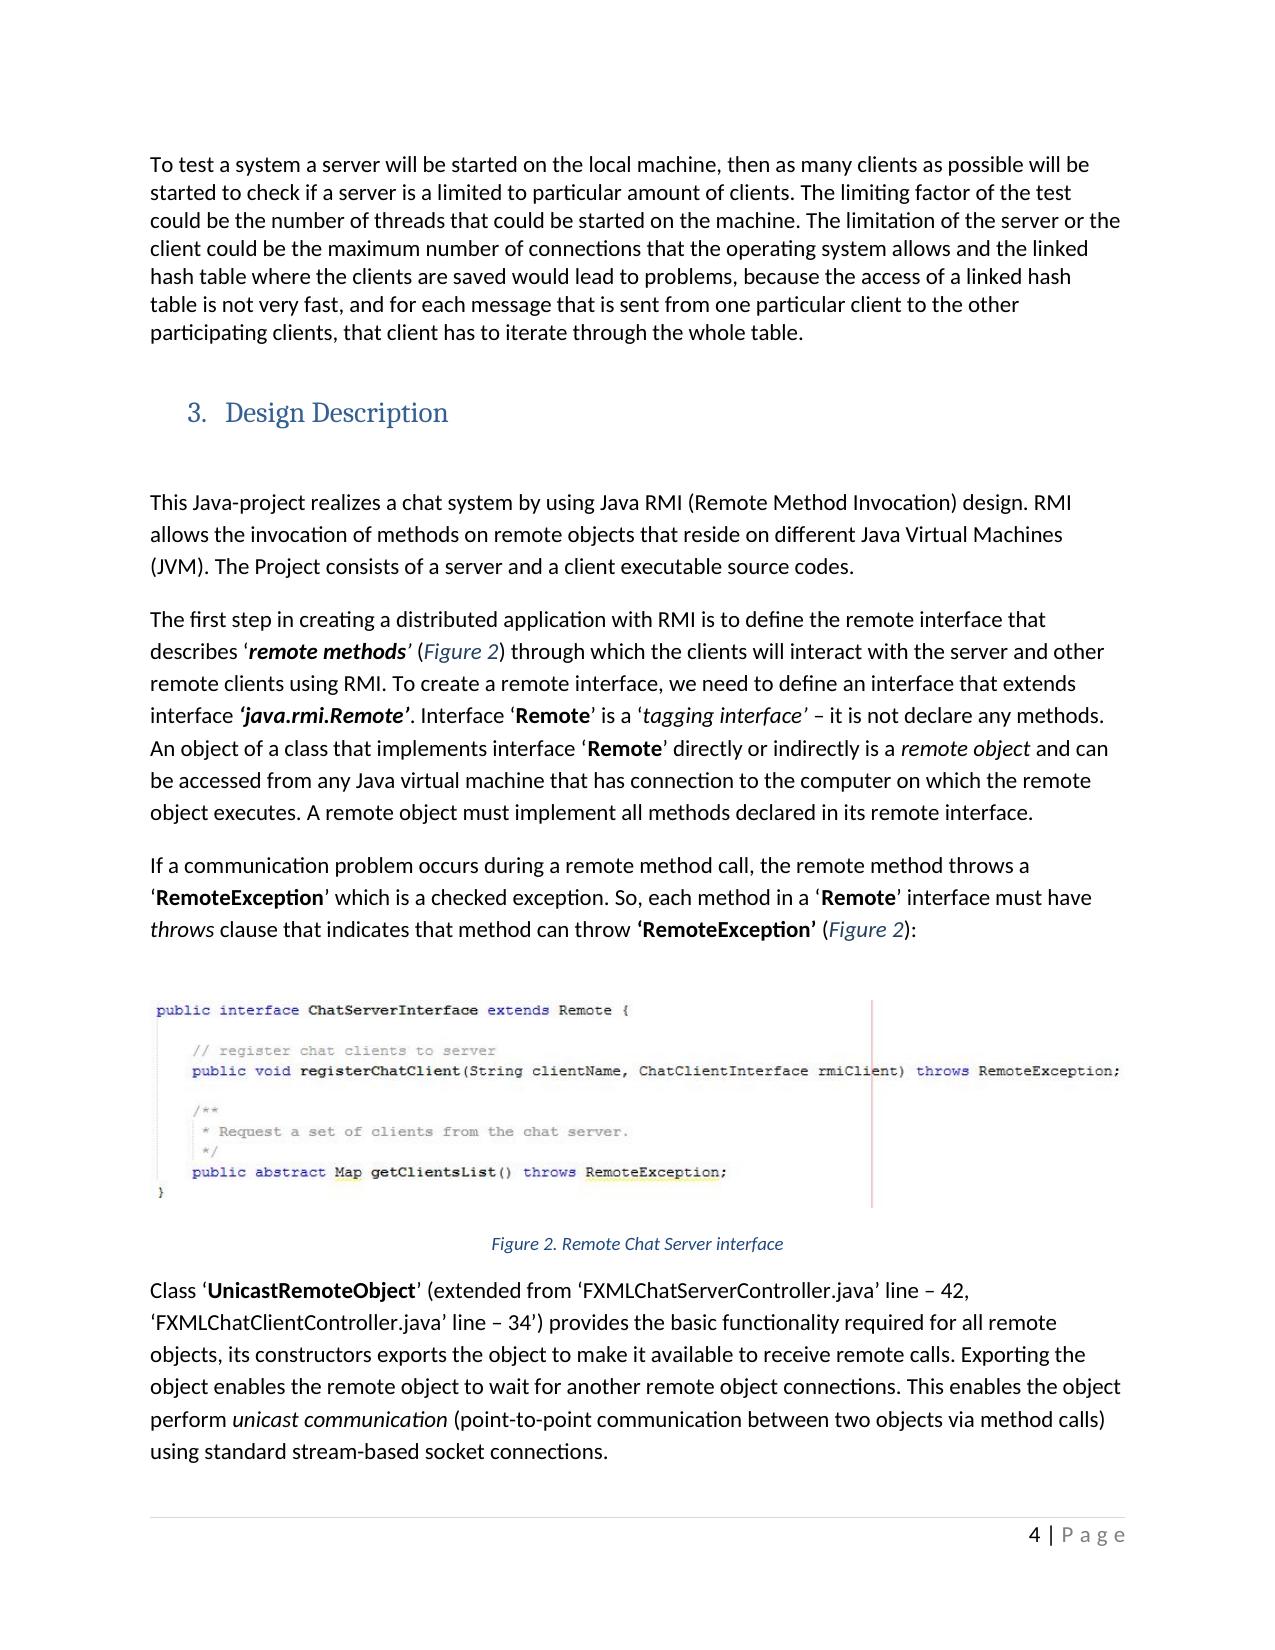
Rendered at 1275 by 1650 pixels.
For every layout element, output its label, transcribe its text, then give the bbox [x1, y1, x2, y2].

text Class ‘UnicastRemoteObject’ (extended from ‘FXMLChatServerController.java’ line – 42, ‘FXMLChatClientController.java’ line – 34’) provides the basic functionality required for all remote objects, its constructors exports the object to make it available to receive remote calls. Exporting the object enables the remote object to wait for another remote object connections. This enables the object perform unicast communication (point-to-point communication between two objects via method calls) using standard stream-based socket connections. [150, 1276, 1125, 1465]
text To test a system a server will be started on the local machine, then as many clients as possible will be started to check if a server is a limited to particular amount of clients. The limiting factor of the test could be the number of threads that could be started on the machine. The limitation of the server or the client could be the maximum number of connections that the operating system allows and the linked hash table where the clients are saved would lead to problems, because the access of a linked hash table is not very fast, and for each message that is sent from one particular client to the other participating clients, that client has to iterate through the whole table. [150, 150, 1125, 346]
text This Java-project realizes a chat system by using Java RMI (Remote Method Invocation) design. RMI allows the invocation of methods on remote objects that reside on different Java Virtual Machines (JVM). The Project consists of a server and a client executable source codes. [150, 488, 1125, 580]
text Figure 2. Remote Chat Server interface [150, 1232, 1125, 1255]
picture [150, 1000, 1125, 1208]
text The first step in creating a distributed application with RMI is to define the remote interface that describes ‘remote methods’ (Figure 2) through which the clients will interact with the server and other remote clients using RMI. To create a remote interface, we need to define an interface that extends interface ‘java.rmi.Remote’. Interface ‘Remote’ is a ‘tagging interface’ – it is not declare any methods. An object of a class that implements interface ‘Remote’ directly or indirectly is a remote object and can be accessed from any Java virtual machine that has connection to the computer on which the remote object executes. A remote object must implement all methods declared in its remote interface. [150, 605, 1125, 826]
subtitle Design Description [187, 396, 1125, 430]
text If a communication problem occurs during a remote method call, the remote method throws a ‘RemoteException’ which is a checked exception. So, each method in a ‘Remote’ interface must have throws clause that indicates that method can throw ‘RemoteException’ (Figure 2): [150, 851, 1125, 944]
